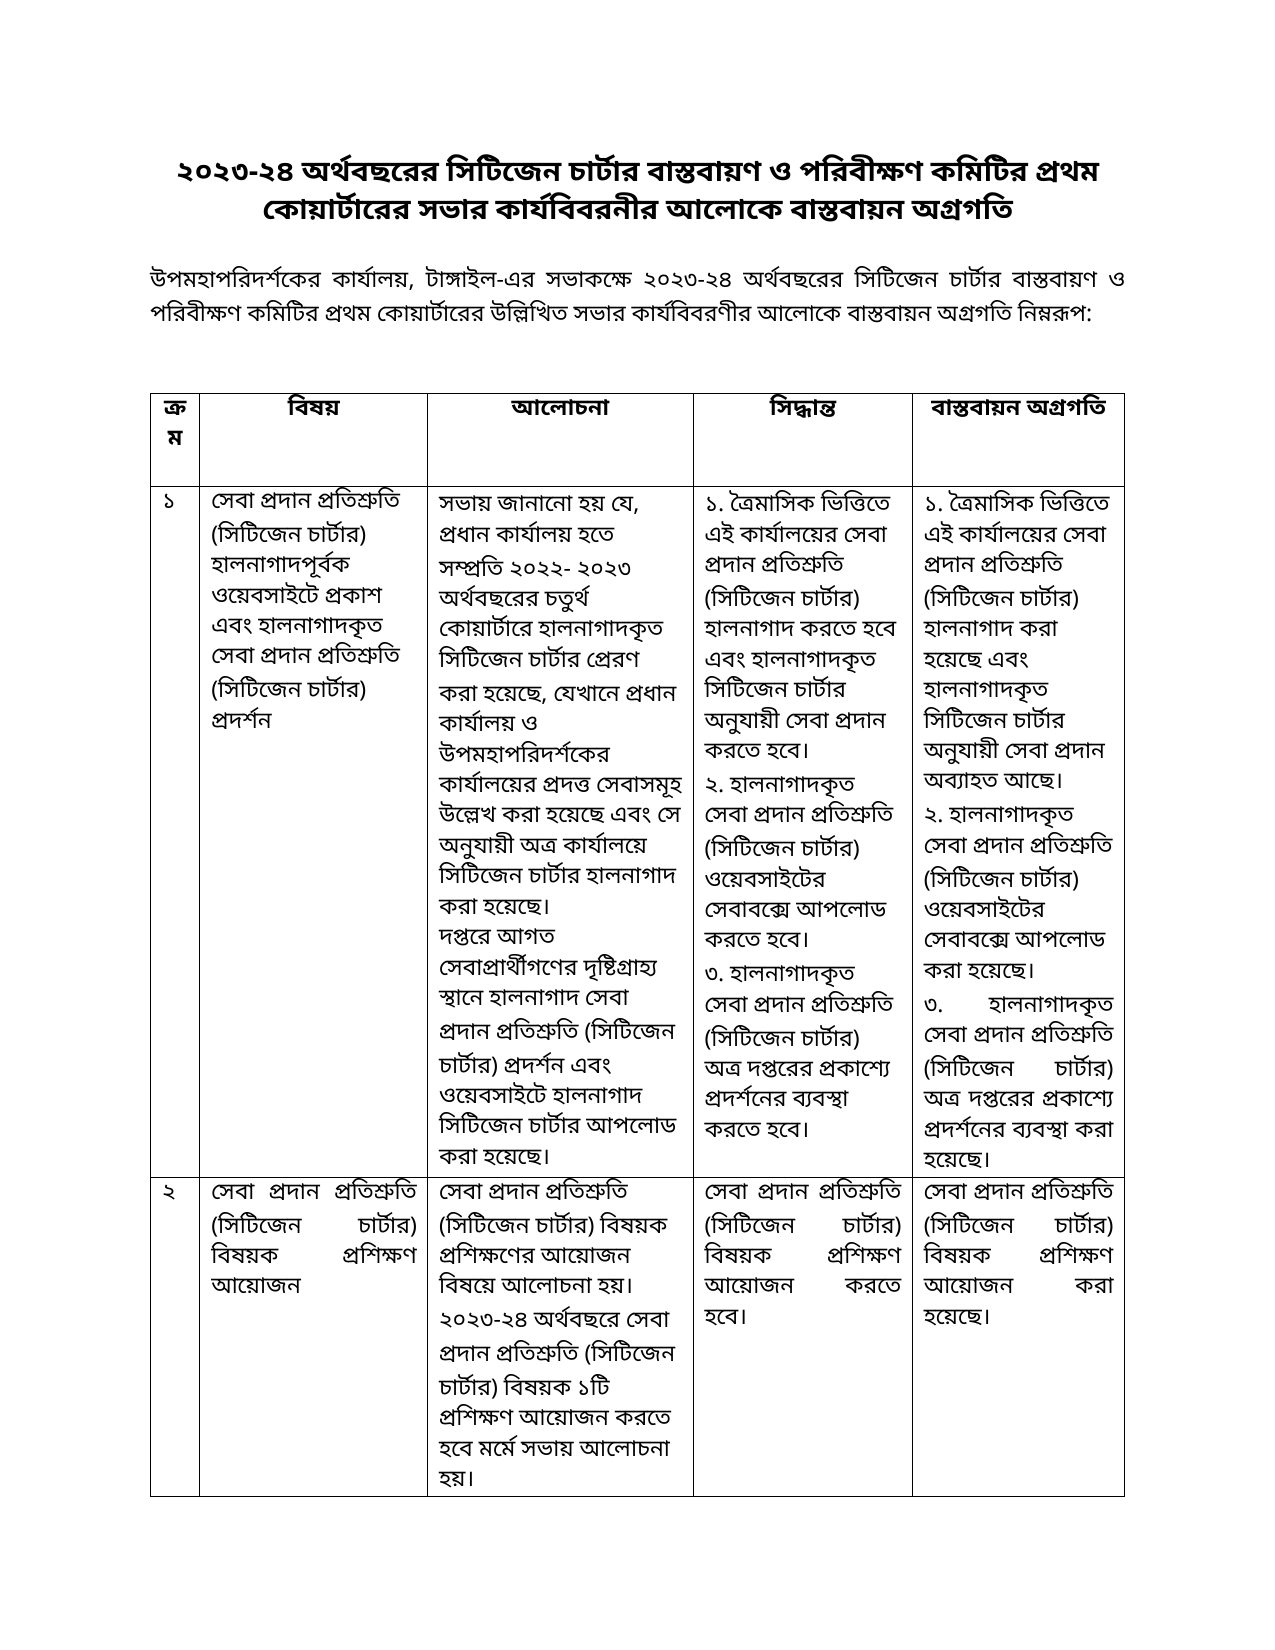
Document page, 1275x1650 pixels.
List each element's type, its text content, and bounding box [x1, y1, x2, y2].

table_header বিষয় [200, 394, 427, 486]
table_cell ১ [151, 487, 199, 1177]
table_cell ১. ত্রৈমাসিক ভিত্তিতে এই কার্যালয়ের সেবা প্রদান প্রতিশ্রুতি (সিটিজেন চার্টার) হালনাগাদ করা হয়েছে এবং হালনাগাদকৃত সিটিজেন চার্টার অনুযায়ী সেবা প্রদান অব্যাহত আছে। ২. হালনাগাদকৃত সেবা প্রদান প্রতিশ্রুতি (সিটিজেন চার্টার) ওয়েবসাইটের সেবাবক্সে আপলোড করা হয়েছে। ৩. হালনাগাদকৃত সেবা প্রদান প্রতিশ্রুতি (সিটিজেন চার্টার) অত্র দপ্তরের প্রকাশ্যে প্রদর্শনের ব্যবস্থা করা হয়েছে। [913, 487, 1124, 1177]
table_header আলোচনা [428, 394, 693, 486]
table_header বাস্তবায়ন অগ্রগতি [913, 394, 1124, 486]
table_header সিদ্ধান্ত [694, 394, 912, 486]
text উপমহাপরিদর্শকের কার্যালয়, টাঙ্গাইল-এর সভাকক্ষে ২০২৩-২৪ অর্থবছরের সিটিজেন চার্টার বাস্তবায়ণ ও পরিবীক্ষণ কমিটির প্রথম কোয়ার্টারের উল্লিখিত সভার কার্যবিবরণীর আলোকে বাস্তবায়ন অগ্রগতি নিম্নরূপ: [150, 263, 1125, 331]
table_cell সেবা প্রদান প্রতিশ্রুতি (সিটিজেন চার্টার) বিষয়ক প্রশিক্ষণের আয়োজন বিষয়ে আলোচনা হয়। ২০২৩-২৪ অর্থবছরে সেবা প্রদান প্রতিশ্রুতি (সিটিজেন চার্টার) বিষয়ক ১টি প্রশিক্ষণ আয়োজন করতে হবে মর্মে সভায় আলোচনা হয়। [428, 1178, 693, 1496]
table_cell সেবা প্রদান প্রতিশ্রুতি (সিটিজেন চার্টার) বিষয়ক প্রশিক্ষণ আয়োজন করা হয়েছে। [913, 1178, 1124, 1496]
table_cell সেবা প্রদান প্রতিশ্রুতি (সিটিজেন চার্টার) বিষয়ক প্রশিক্ষণ আয়োজন করতে হবে। [694, 1178, 912, 1496]
text ২০২৩-২৪ অর্থবছরের সিটিজেন চার্টার বাস্তবায়ণ ও পরিবীক্ষণ কমিটির প্রথম কোয়ার্টারের সভার কার্যবিবরনীর আলোকে বাস্তবায়ন অগ্রগতি [150, 150, 1125, 232]
table_cell সেবা প্রদান প্রতিশ্রুতি (সিটিজেন চার্টার) বিষয়ক প্রশিক্ষণ আয়োজন [200, 1178, 427, 1496]
table_cell ১. ত্রৈমাসিক ভিত্তিতে এই কার্যালয়ের সেবা প্রদান প্রতিশ্রুতি (সিটিজেন চার্টার) হালনাগাদ করতে হবে এবং হালনাগাদকৃত সিটিজেন চার্টার অনুযায়ী সেবা প্রদান করতে হবে। ২. হালনাগাদকৃত সেবা প্রদান প্রতিশ্রুতি (সিটিজেন চার্টার) ওয়েবসাইটের সেবাবক্সে আপলোড করতে হবে। ৩. হালনাগাদকৃত সেবা প্রদান প্রতিশ্রুতি (সিটিজেন চার্টার) অত্র দপ্তরের প্রকাশ্যে প্রদর্শনের ব্যবস্থা করতে হবে। [694, 487, 912, 1177]
table_cell ২ [151, 1178, 199, 1496]
table_cell সভায় জানানো হয় যে, প্রধান কার্যালয় হতে সম্প্রতি ২০২২- ২০২৩ অর্থবছরের চতুর্থ কোয়ার্টারে হালনাগাদকৃত সিটিজেন চার্টার প্রেরণ করা হয়েছে, যেখানে প্রধান কার্যালয় ও উপমহাপরিদর্শকের কার্যালয়ের প্রদত্ত সেবাসমূহ উল্লেখ করা হয়েছে এবং সে অনুযায়ী অত্র কার্যালয়ে সিটিজেন চার্টার হালনাগাদ করা হয়েছে। দপ্তরে আগত সেবাপ্রার্থীগণের দৃষ্টিগ্রাহ্য স্থানে হালনাগাদ সেবা প্রদান প্রতিশ্রুতি (সিটিজেন চার্টার) প্রদর্শন এবং ওয়েবসাইটে হালনাগাদ সিটিজেন চার্টার আপলোড করা হয়েছে। [428, 487, 693, 1177]
table_header ক্রম [151, 394, 199, 486]
table_cell সেবা প্রদান প্রতিশ্রুতি (সিটিজেন চার্টার) হালনাগাদপূর্বক ওয়েবসাইটে প্রকাশ এবং হালনাগাদকৃত সেবা প্রদান প্রতিশ্রুতি (সিটিজেন চার্টার) প্রদর্শন [200, 487, 427, 1177]
